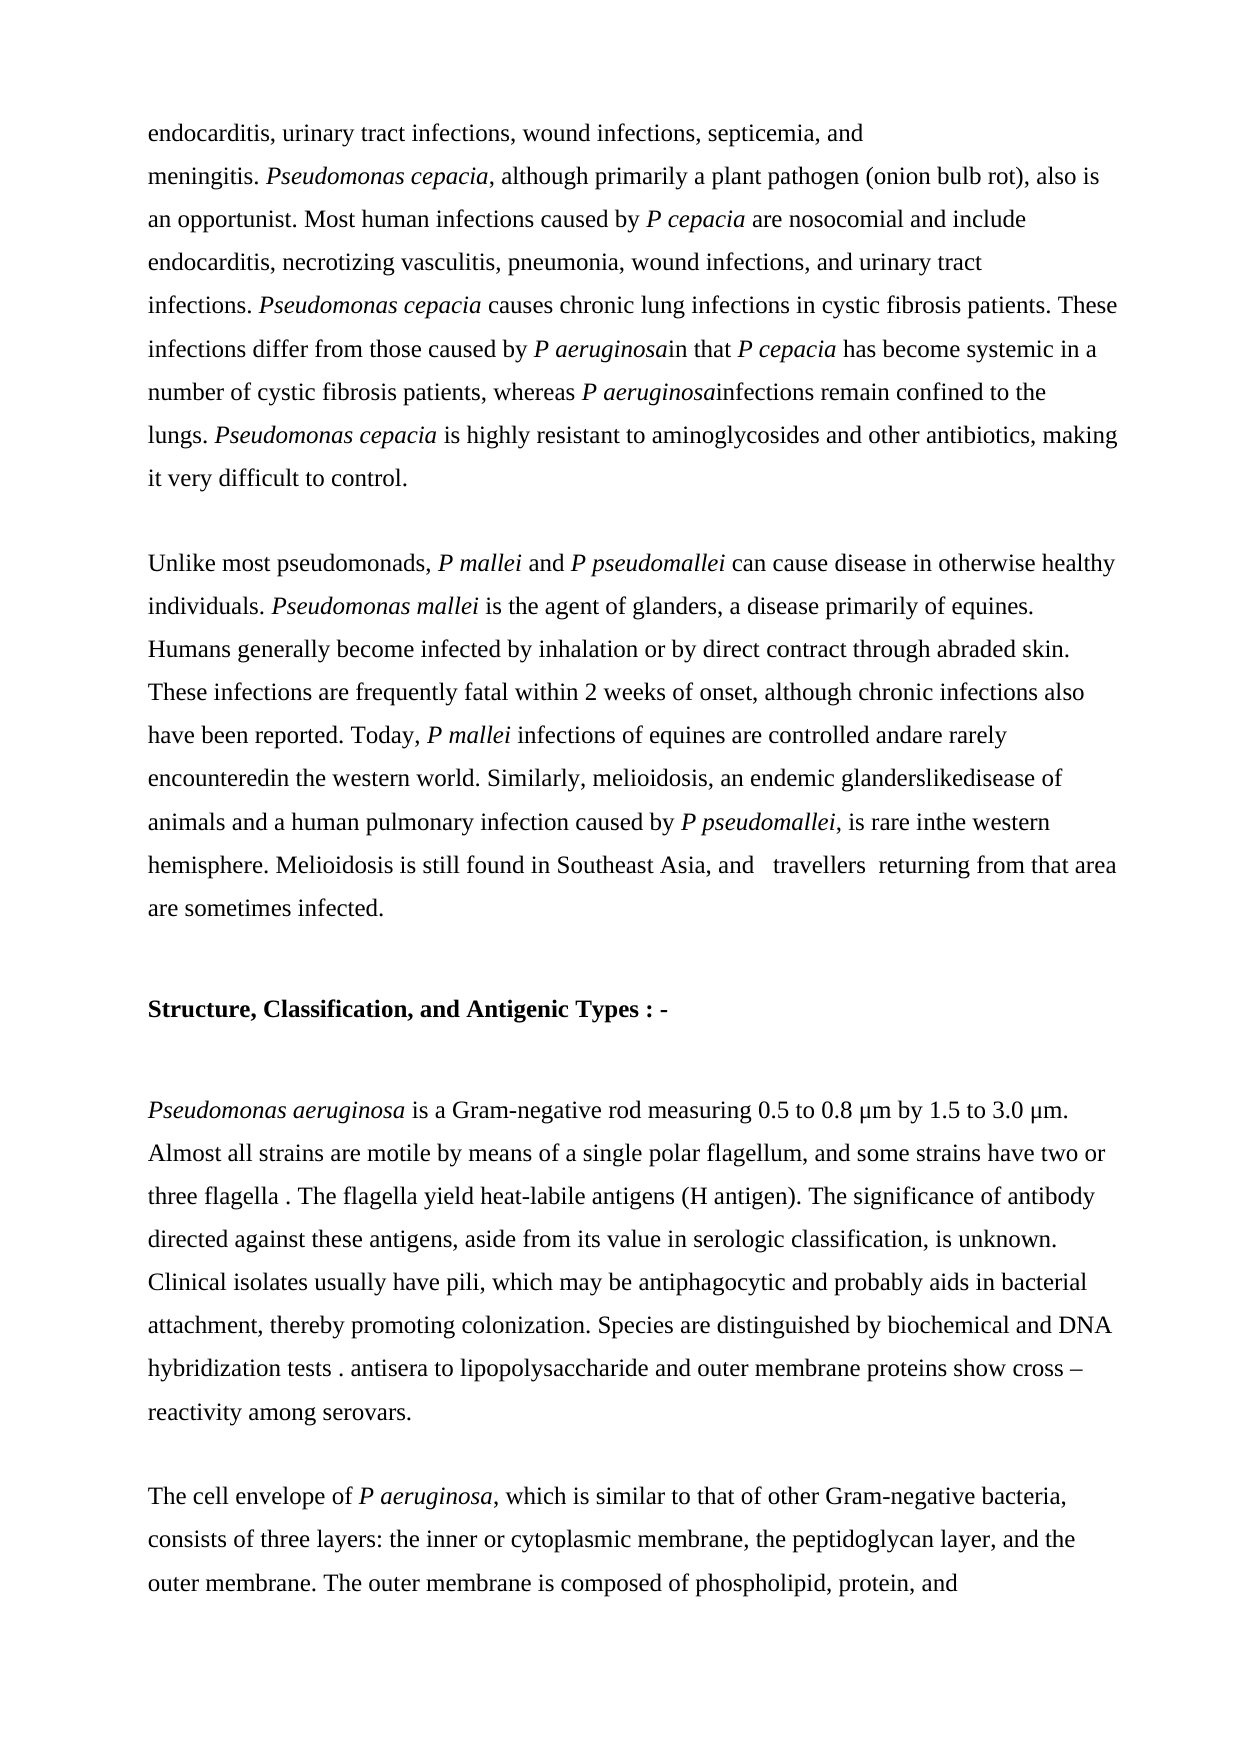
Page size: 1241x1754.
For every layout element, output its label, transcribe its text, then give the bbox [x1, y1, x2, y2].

text Pseudomonas aeruginosa is a Gram-negative rod measuring 0.5 to 0.8 μm by 1.5 to 3.0 μm. Almost all strains are motile by means of a single polar flagellum, and some strains have two or three flagella . The flagella yield heat-labile antigens (H antigen). The significance of antibody directed against these antigens, aside from its value in serologic classification, is unknown. Clinical isolates usually have pili, which may be antiphagocytic and probably aids in bacterial attachment, thereby promoting colonization. Species are distinguished by biochemical and DNA hybridization tests . antisera to lipopolysaccharide and outer membrane proteins show cross – reactivity among serovars. [148, 1095, 1122, 1467]
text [148, 1481, 1122, 1596]
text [148, 118, 1122, 534]
text Structure, Classification, and Antigenic Types : - [148, 994, 1122, 1023]
text Unlike most pseudomonads, P mallei and P pseudomallei can cause disease in otherwise healthy individuals. Pseudomonas mallei is the agent of glanders, a disease primarily of equines. Humans generally become infected by inhalation or by direct contract through abraded skin. These infections are frequently fatal within 2 weeks of onset, although chronic infections also have been reported. Today, P mallei infections of equines are controlled andare rarely encounteredin the western world. Similarly, melioidosis, an endemic glanderslikedisease of animals and a human pulmonary infection caused by P pseudomallei, is rare inthe western hemisphere. Melioidosis is still found in Southeast Asia, and travellers returning from that area are sometimes infected. [148, 548, 1122, 963]
